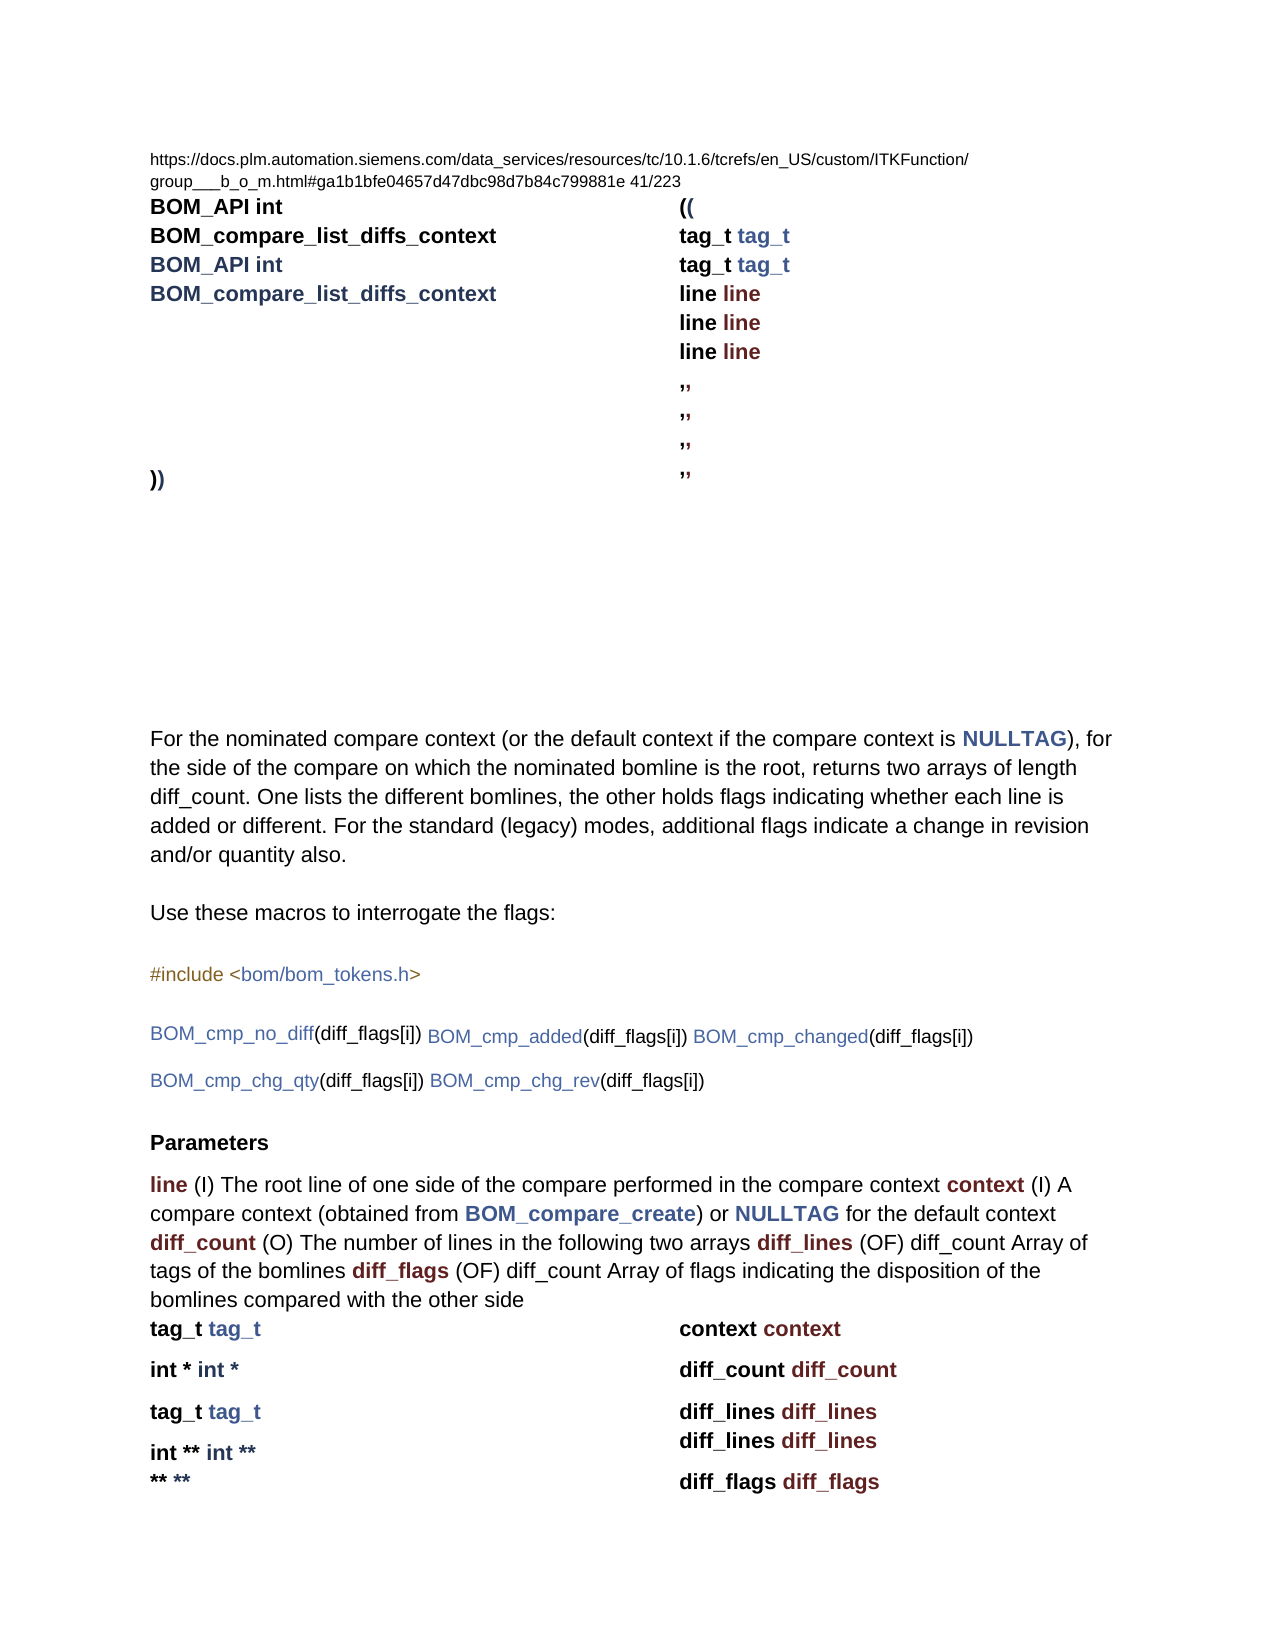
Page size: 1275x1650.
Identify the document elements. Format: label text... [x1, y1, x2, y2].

text )) [150, 466, 596, 491]
text int * int * [150, 1357, 596, 1382]
text line line [679, 310, 1125, 335]
text #include <bom/bom_tokens.h> [150, 963, 1125, 986]
text ** ** [150, 1469, 596, 1494]
text diff_flags diff_flags [679, 1469, 1125, 1494]
text context context [679, 1316, 1125, 1342]
text line line [679, 339, 1125, 364]
text BOM_cmp_no_diff(diff_flags[i]) BOM_cmp_added(diff_flags[i]) BOM_cmp_changed(diff_flags[i]) BOM_cmp_chg_qty(diff_flags[i]) BOM_cmp_chg_rev(diff_flags[i]) [150, 1009, 1125, 1092]
text tag_t tag_t [679, 223, 1125, 248]
text BOM_API int BOM_compare_list_diffs_context BOM_API int BOM_compare_list_diffs_context [150, 194, 596, 306]
text line (I) The root line of one side of the compare performed in the compare context context (I) A compare context (obtained from BOM_compare_create) or NULLTAG for the default context diff_count (O) The number of lines in the following two arrays diff_lines (OF) diff_count Array of tags of the bomlines diff_flags (OF) diff_count Array of flags indicating the disposition of the bomlines compared with the other side [150, 1172, 1125, 1313]
text ,, [679, 368, 1125, 393]
text int ** int ** [150, 1440, 596, 1465]
text tag_t tag_t [679, 252, 1125, 277]
text ,, [679, 397, 1125, 422]
text diff_count diff_count [679, 1357, 1125, 1382]
text (( [679, 194, 1125, 219]
text For the nominated compare context (or the default context if the compare context is NULLTAG), for the side of the compare on which the nominated bomline is the root, returns two arrays of length diff_count. One lists the different bomlines, the other holds flags indicating whether each line is added or different. For the standard (legacy) modes, additional flags indicate a change in revision and/or quantity also. [150, 726, 1125, 867]
text ,, [679, 426, 1125, 451]
text diff_lines diff_lines [679, 1399, 1125, 1424]
text diff_lines diff_lines [679, 1428, 1125, 1453]
text Parameters [150, 1130, 1125, 1155]
text Use these macros to interrogate the flags: [150, 900, 1125, 925]
text tag_t tag_t [150, 1316, 596, 1342]
text line line [679, 281, 1125, 306]
text ,, [679, 454, 1125, 480]
text tag_t tag_t [150, 1399, 596, 1424]
text https://docs.plm.automation.siemens.com/data_services/resources/tc/10.1.6/tcrefs/en_US/custom/ITKFunction/group___b_o_m.html#ga1b1bfe04657d47dbc98d7b84c799881e 41/223 [150, 150, 1125, 191]
